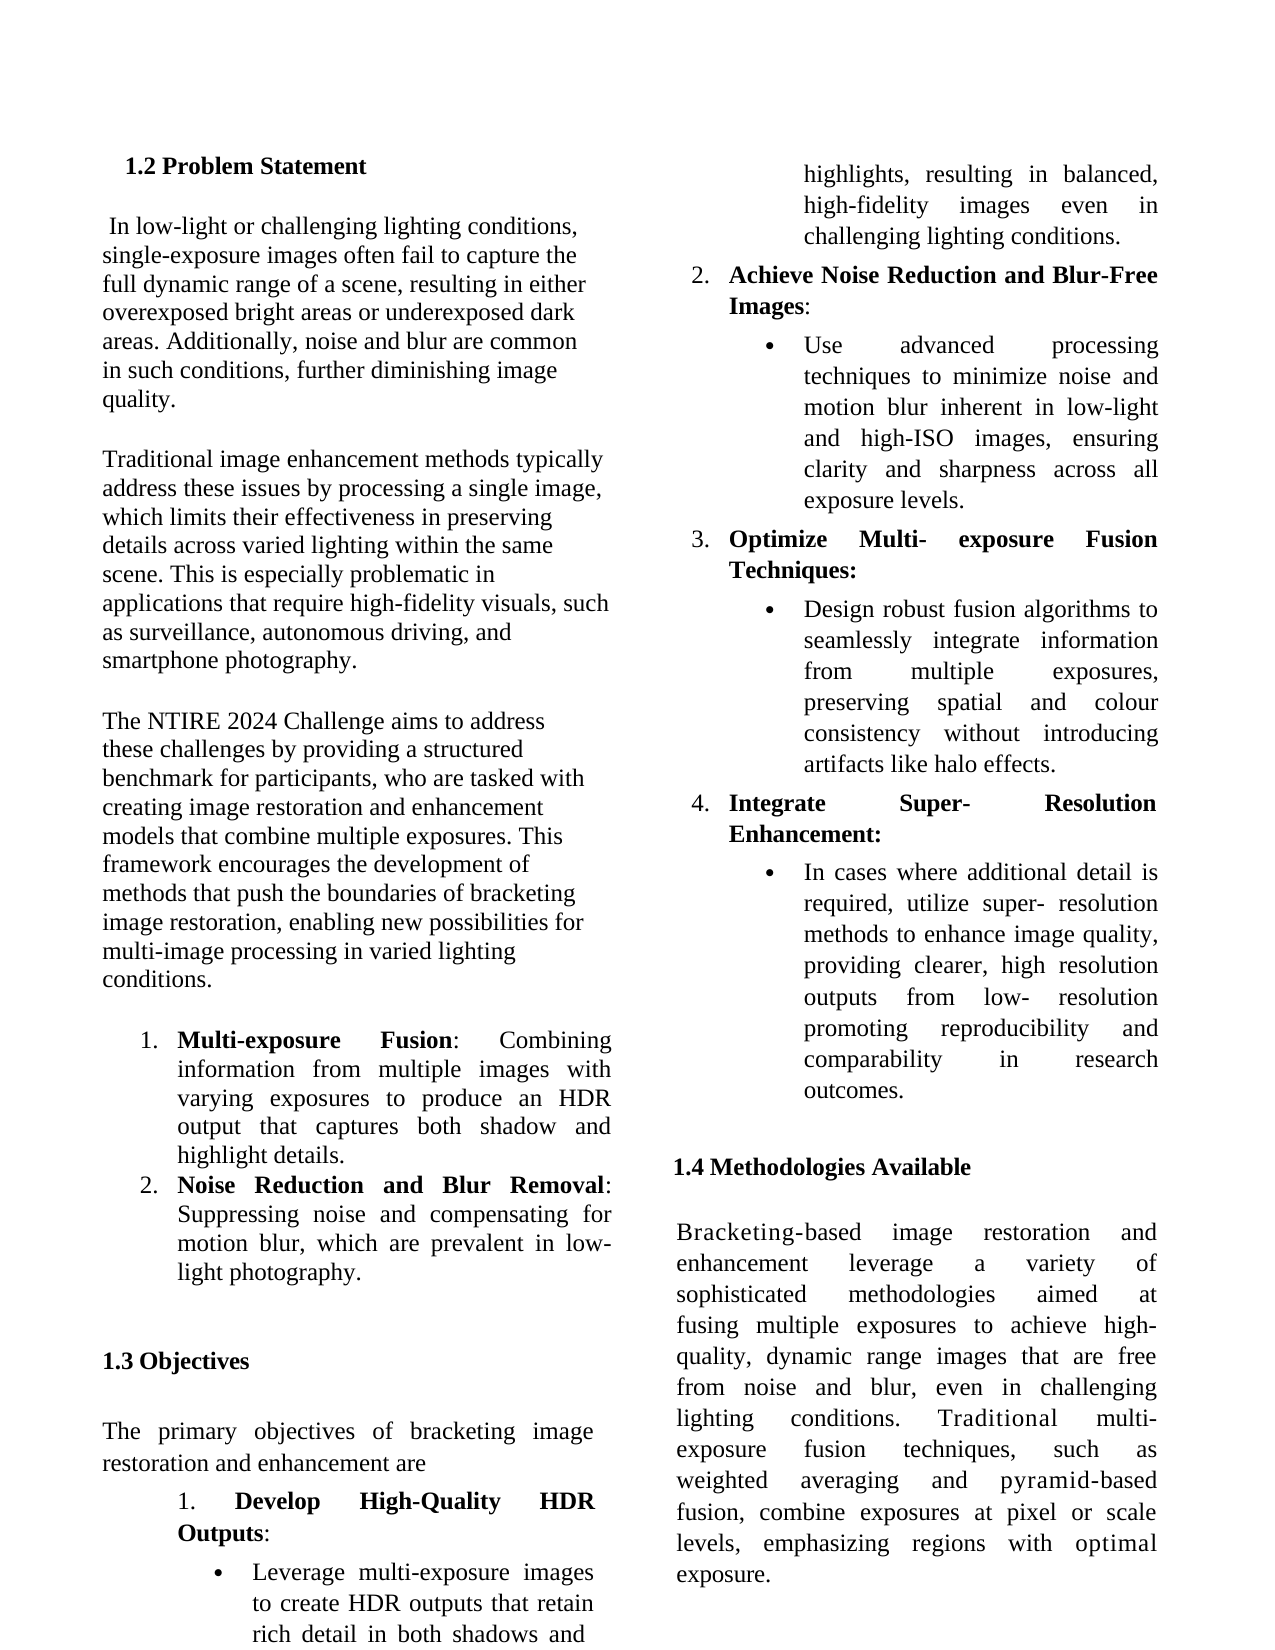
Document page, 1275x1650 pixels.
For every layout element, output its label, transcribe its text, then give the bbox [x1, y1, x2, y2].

text In low-light or challenging lighting conditions, single-exposure images often fail to capture the full dynamic range of a scene, resulting in either overexposed bright areas or underexposed dark areas. Additionally, noise and blur are common in such conditions, further diminishing image quality. [102, 211, 602, 412]
subtitle Develop High-Quality HDR Outputs: [177, 1486, 595, 1547]
list Leverage multi-exposure images to create HDR outputs that retain rich detail in both shadows and [214, 1557, 594, 1647]
subtitle Objectives [102, 1346, 616, 1375]
text highlights, resulting in balanced, high-fidelity images even in challenging lighting conditions. [804, 159, 1158, 250]
text The primary objectives of bracketing image restoration and enhancement are [102, 1416, 593, 1477]
list In cases where additional detail is required, utilize super- resolution methods to enhance image quality, providing clearer, high resolution outputs from low- resolution promoting reproducibility and comparability in research outcomes. [766, 857, 1158, 1103]
subtitle Problem Statement [124, 151, 616, 180]
subtitle Achieve Noise Reduction and Blur-Free Images: [691, 260, 1158, 320]
text The NTIRE 2024 Challenge aims to address these challenges by providing a structured benchmark for participants, who are tasked with creating image restoration and enhancement models that combine multiple exposures. This framework encourages the development of methods that push the boundaries of bracketing image restoration, enabling new possibilities for multi-image processing in varied lighting conditions. [102, 706, 602, 993]
list Use advanced processing techniques to minimize noise and motion blur inherent in low-light and high-ISO images, ensuring clarity and sharpness across all exposure levels. [766, 330, 1158, 514]
subtitle Integrate Super- Resolution Enhancement: [691, 788, 1158, 848]
list Noise Reduction and Blur Removal: Suppressing noise and compensating for motion blur, which are prevalent in low- light photography. [139, 1170, 612, 1285]
list Design robust fusion algorithms to seamlessly integrate information from multiple exposures, preserving spatial and colour consistency without introducing artifacts like halo effects. [766, 594, 1158, 778]
text Traditional image enhancement methods typically address these issues by processing a single image, which limits their effectiveness in preserving details across varied lighting within the same scene. This is especially problematic in applications that require high-fidelity visuals, such as surveillance, autonomous driving, and smartphone photography. [102, 444, 613, 674]
subtitle Optimize Multi- exposure Fusion Techniques: [691, 524, 1158, 584]
subtitle Methodologies Available [673, 1152, 1231, 1181]
list Multi-exposure Fusion: Combining information from multiple images with varying exposures to produce an HDR output that captures both shadow and highlight details. [139, 1025, 612, 1169]
text Bracketing-based image restoration and enhancement leverage a variety of sophisticated methodologies aimed at fusing multiple exposures to achieve high- quality, dynamic range images that are free from noise and blur, even in challenging lighting conditions. Traditional multi- exposure fusion techniques, such as weighted averaging and pyramid-based fusion, combine exposures at pixel or scale levels, emphasizing regions with optimal exposure. [676, 1217, 1157, 1587]
